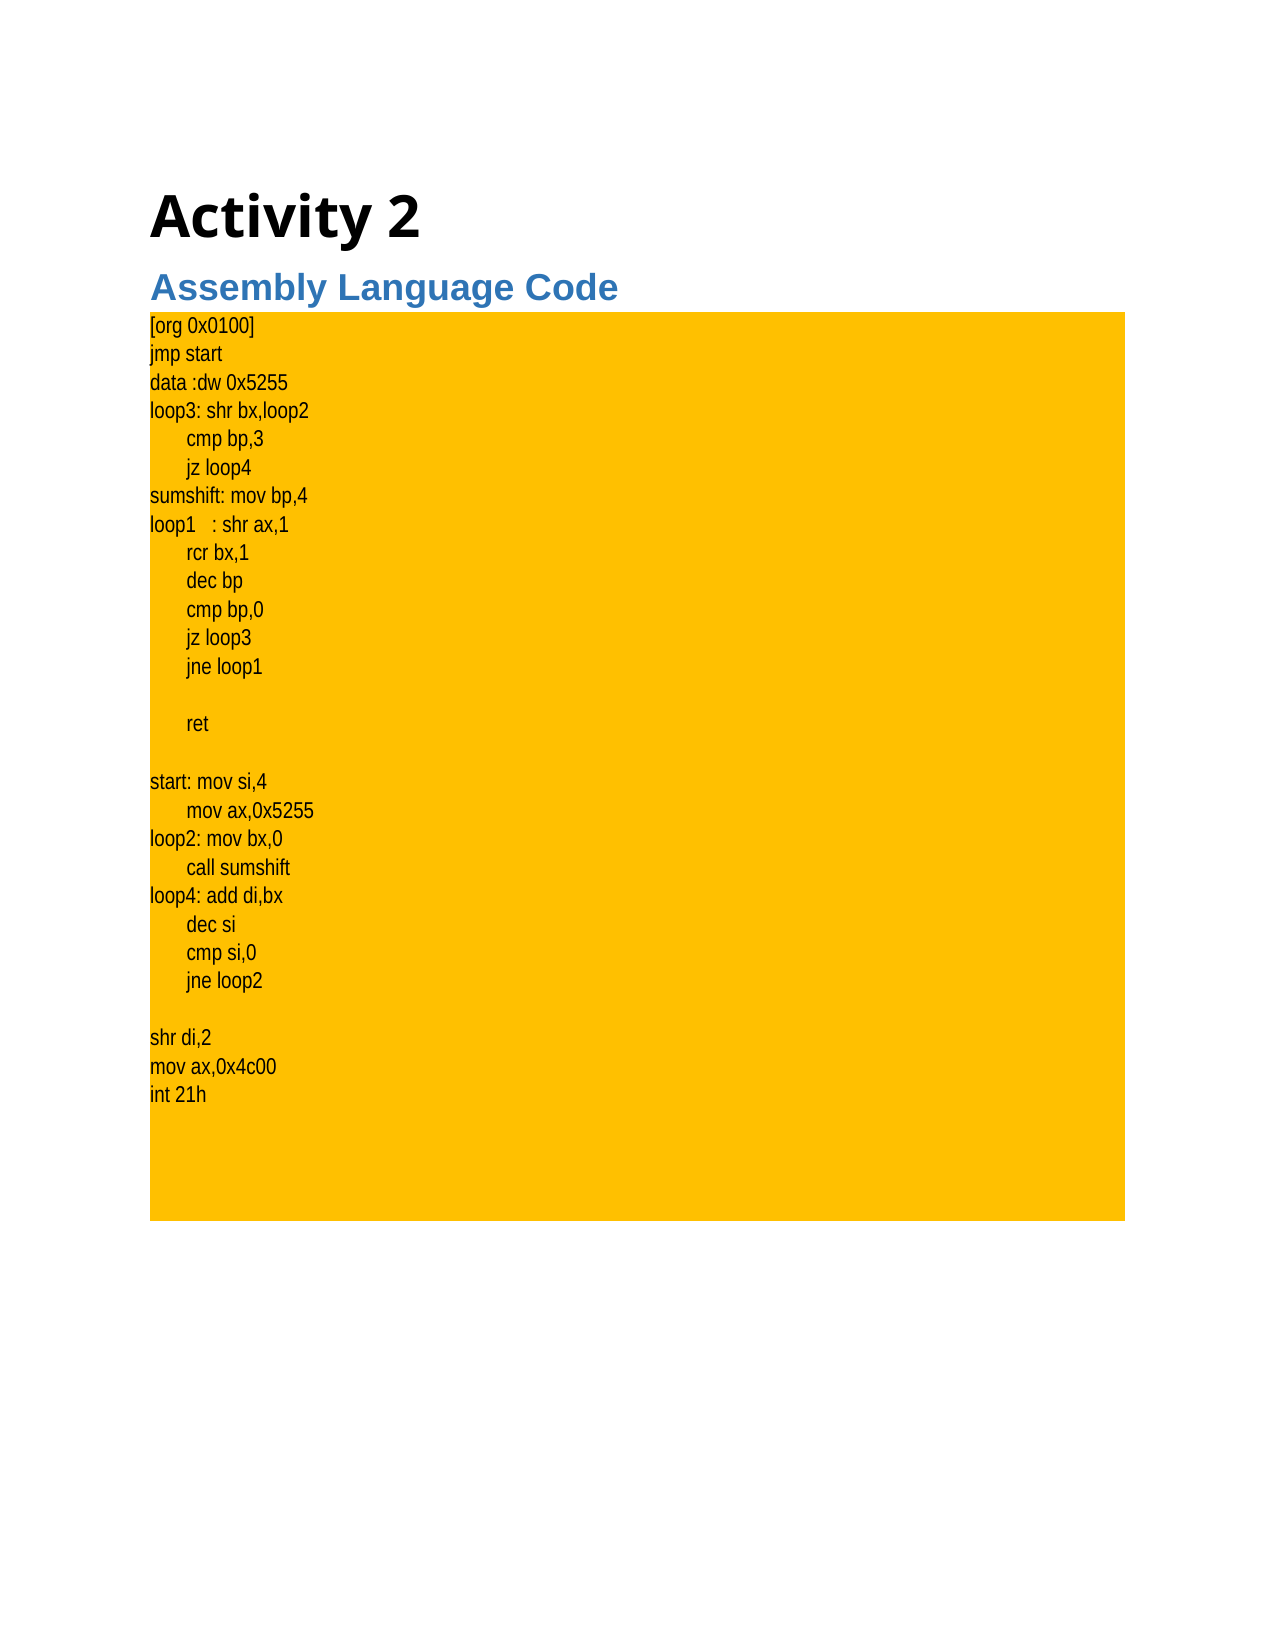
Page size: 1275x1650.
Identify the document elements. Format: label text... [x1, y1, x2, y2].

text jz loop4 [150, 454, 1125, 480]
text loop3: shr bx,loop2 [150, 397, 1125, 423]
text cmp bp,0 [150, 596, 1125, 622]
text jne loop2 [150, 967, 1125, 994]
subtitle Activity 2 [150, 175, 1125, 254]
text [org 0x0100] [150, 312, 1125, 338]
text start: mov si,4 [150, 768, 1125, 795]
text shr di,2 [150, 1024, 1125, 1051]
text jz loop3 [150, 624, 1125, 651]
text call sumshift [150, 854, 1125, 880]
text data :dw 0x5255 [150, 368, 1125, 395]
text sumshift: mov bp,4 [150, 482, 1125, 508]
text jmp start [150, 340, 1125, 366]
text cmp bp,3 [150, 425, 1125, 452]
text jne loop1 [150, 653, 1125, 679]
text dec bp [150, 567, 1125, 594]
text loop2: mov bx,0 [150, 825, 1125, 852]
text int 21h [150, 1081, 1125, 1107]
subtitle Assembly Language Code [150, 265, 1125, 308]
text ret [150, 710, 1125, 736]
text cmp si,0 [150, 939, 1125, 965]
text dec si [150, 911, 1125, 937]
text mov ax,0x4c00 [150, 1053, 1125, 1079]
text loop1 : shr ax,1 [150, 511, 1125, 537]
text rcr bx,1 [150, 539, 1125, 565]
text loop4: add di,bx [150, 882, 1125, 908]
text mov ax,0x5255 [150, 797, 1125, 823]
